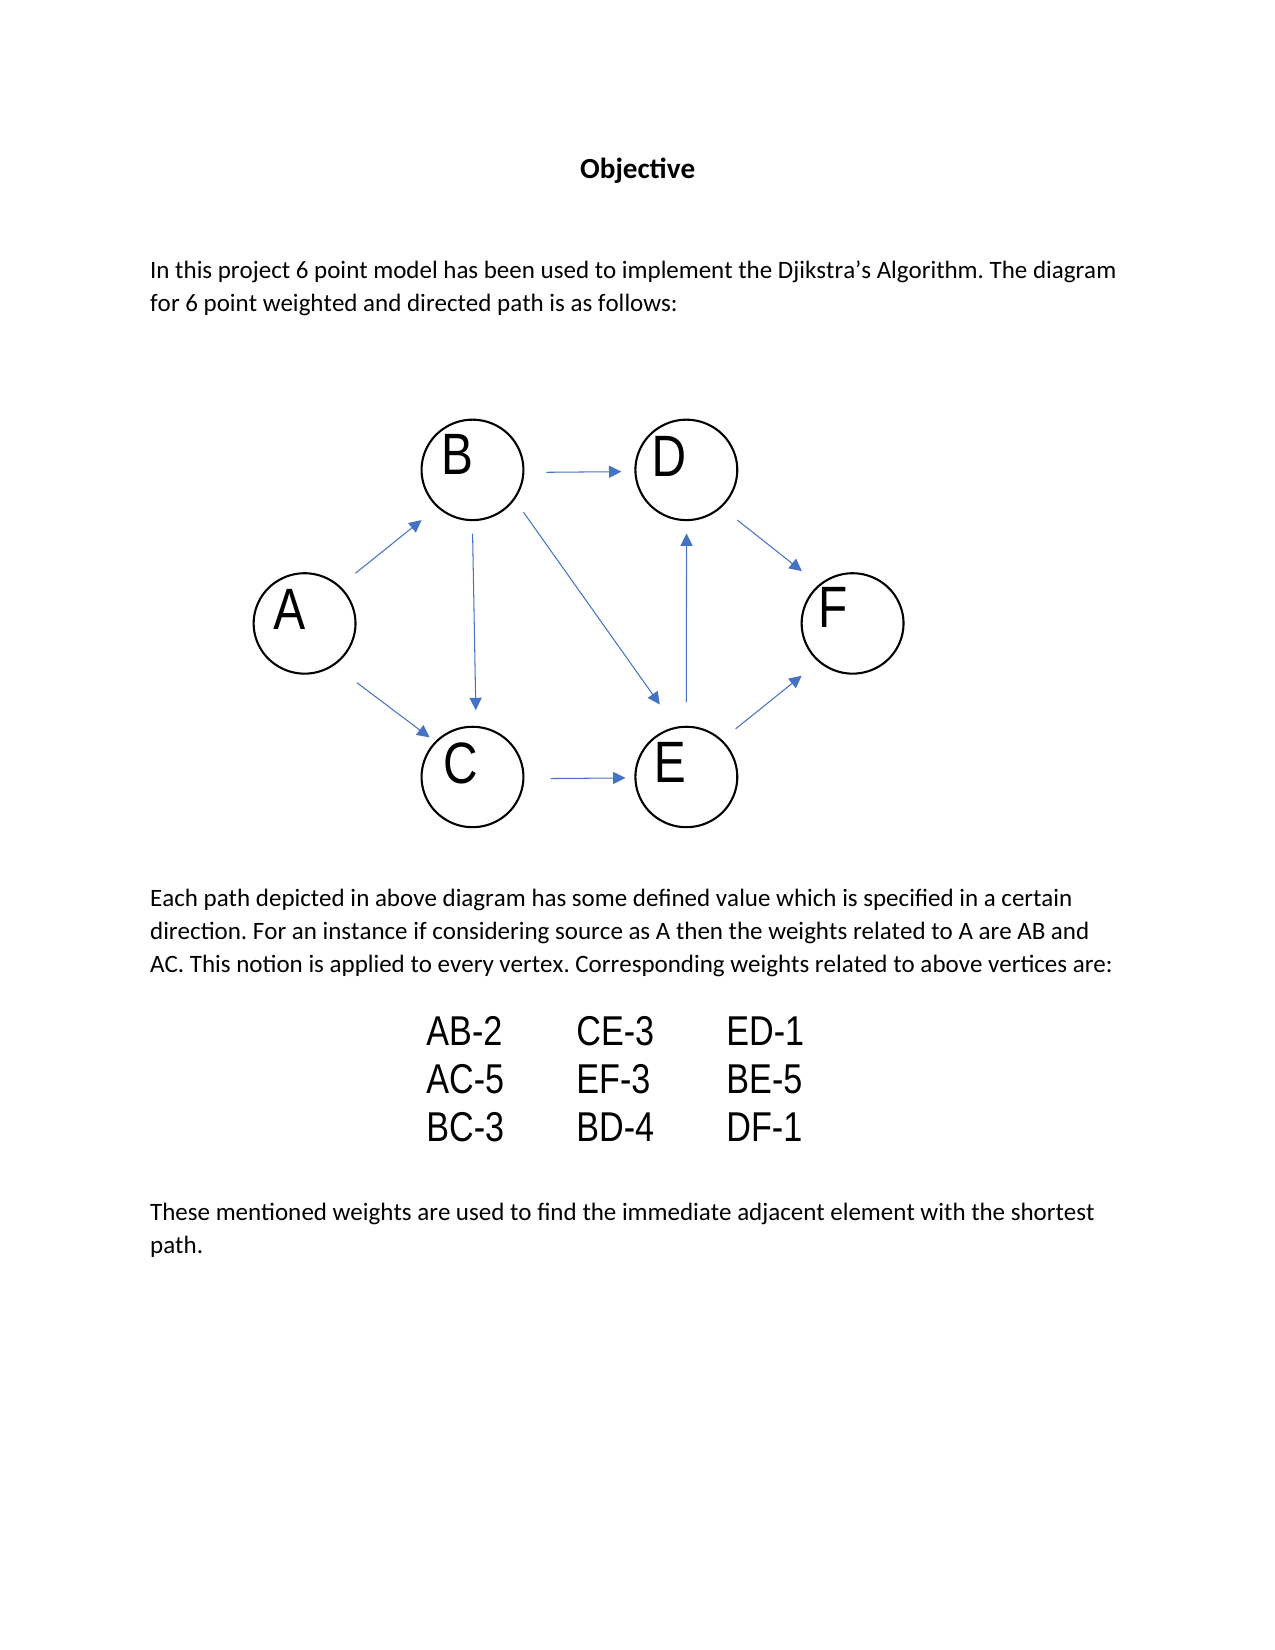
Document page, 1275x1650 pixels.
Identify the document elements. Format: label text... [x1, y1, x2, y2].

text Each path depicted in above diagram has some defined value which is specified in a certain direction. For an instance if considering source as A then the weights related to A are AB and AC. This notion is applied to every vertex. Corresponding weights related to above vertices are: [150, 883, 1125, 979]
text In this project 6 point model has been used to implement the Djikstra’s Algorithm. The diagram for 6 point weighted and directed path is as follows: [150, 255, 1125, 318]
text These mentioned weights are used to find the immediate adjacent element with the shortest path. [150, 1196, 1125, 1260]
text Objective [150, 150, 1125, 186]
